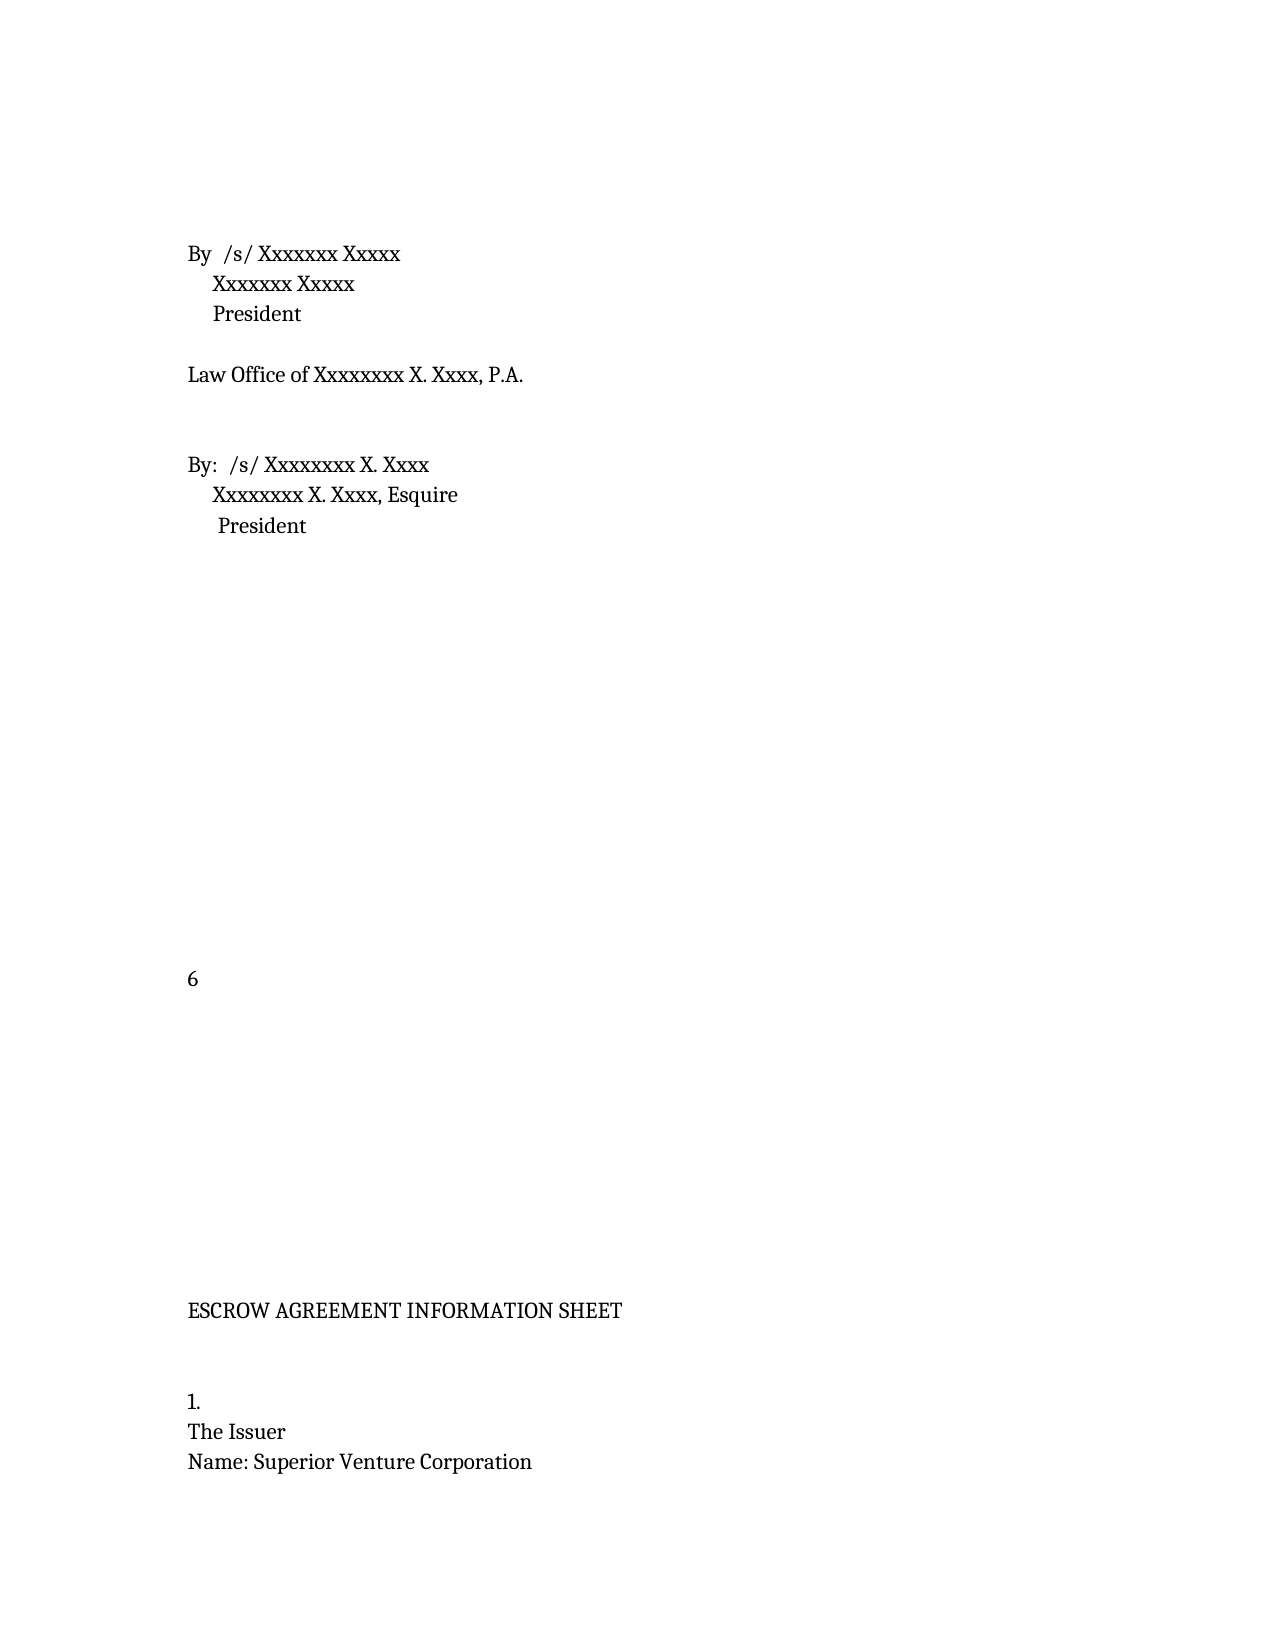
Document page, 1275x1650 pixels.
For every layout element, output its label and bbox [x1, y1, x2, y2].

text [187, 150, 1087, 1475]
